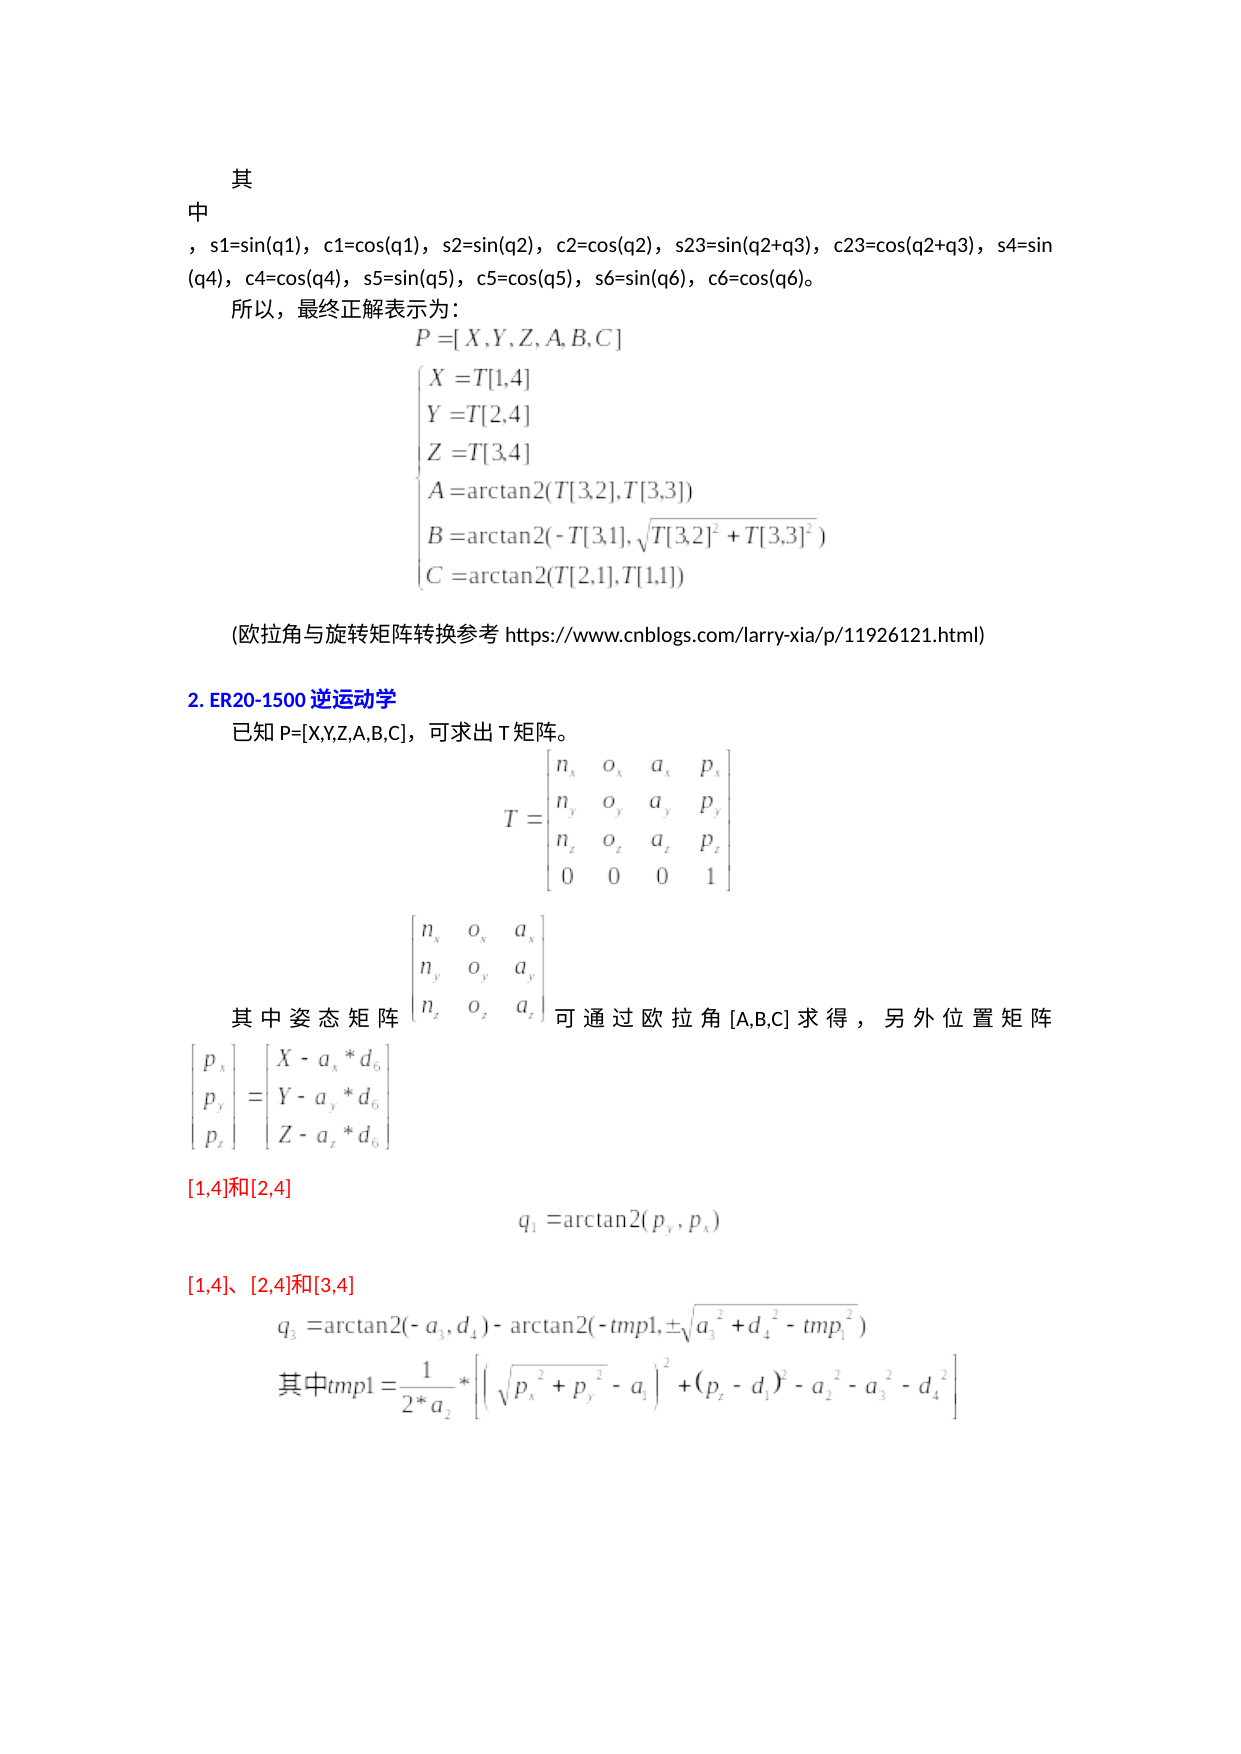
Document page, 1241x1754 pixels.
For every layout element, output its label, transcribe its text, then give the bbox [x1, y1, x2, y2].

list ER20-1500逆运动学 [187, 682, 1053, 714]
list [1,4]、[2,4]和[3,4] [187, 1267, 1053, 1299]
text 所以，最终正解表示为： [187, 292, 1053, 324]
list 已知P=[X,Y,Z,A,B,C]，可求出T矩阵。 [187, 714, 1053, 747]
list 其中姿态矩阵可通过欧拉角[A,B,C]求得，另外位置矩阵 [187, 909, 1053, 1169]
text (欧拉角与旋转矩阵转换参考https://www.cnblogs.com/larry-xia/p/11926121.html) [187, 617, 1053, 649]
text 其中，s1=sin(q1)，c1=cos(q1)，s2=sin(q2)，c2=cos(q2)，s23=sin(q2+q3)，c23=cos(q2+q3)，s4=sin(q4)，c4=cos(q4)，s5=sin(q5)，c5=cos(q5)，s6=sin(q6)，c6=cos(q6)。 [187, 162, 1053, 292]
list [1,4]和[2,4] [187, 1169, 1053, 1202]
